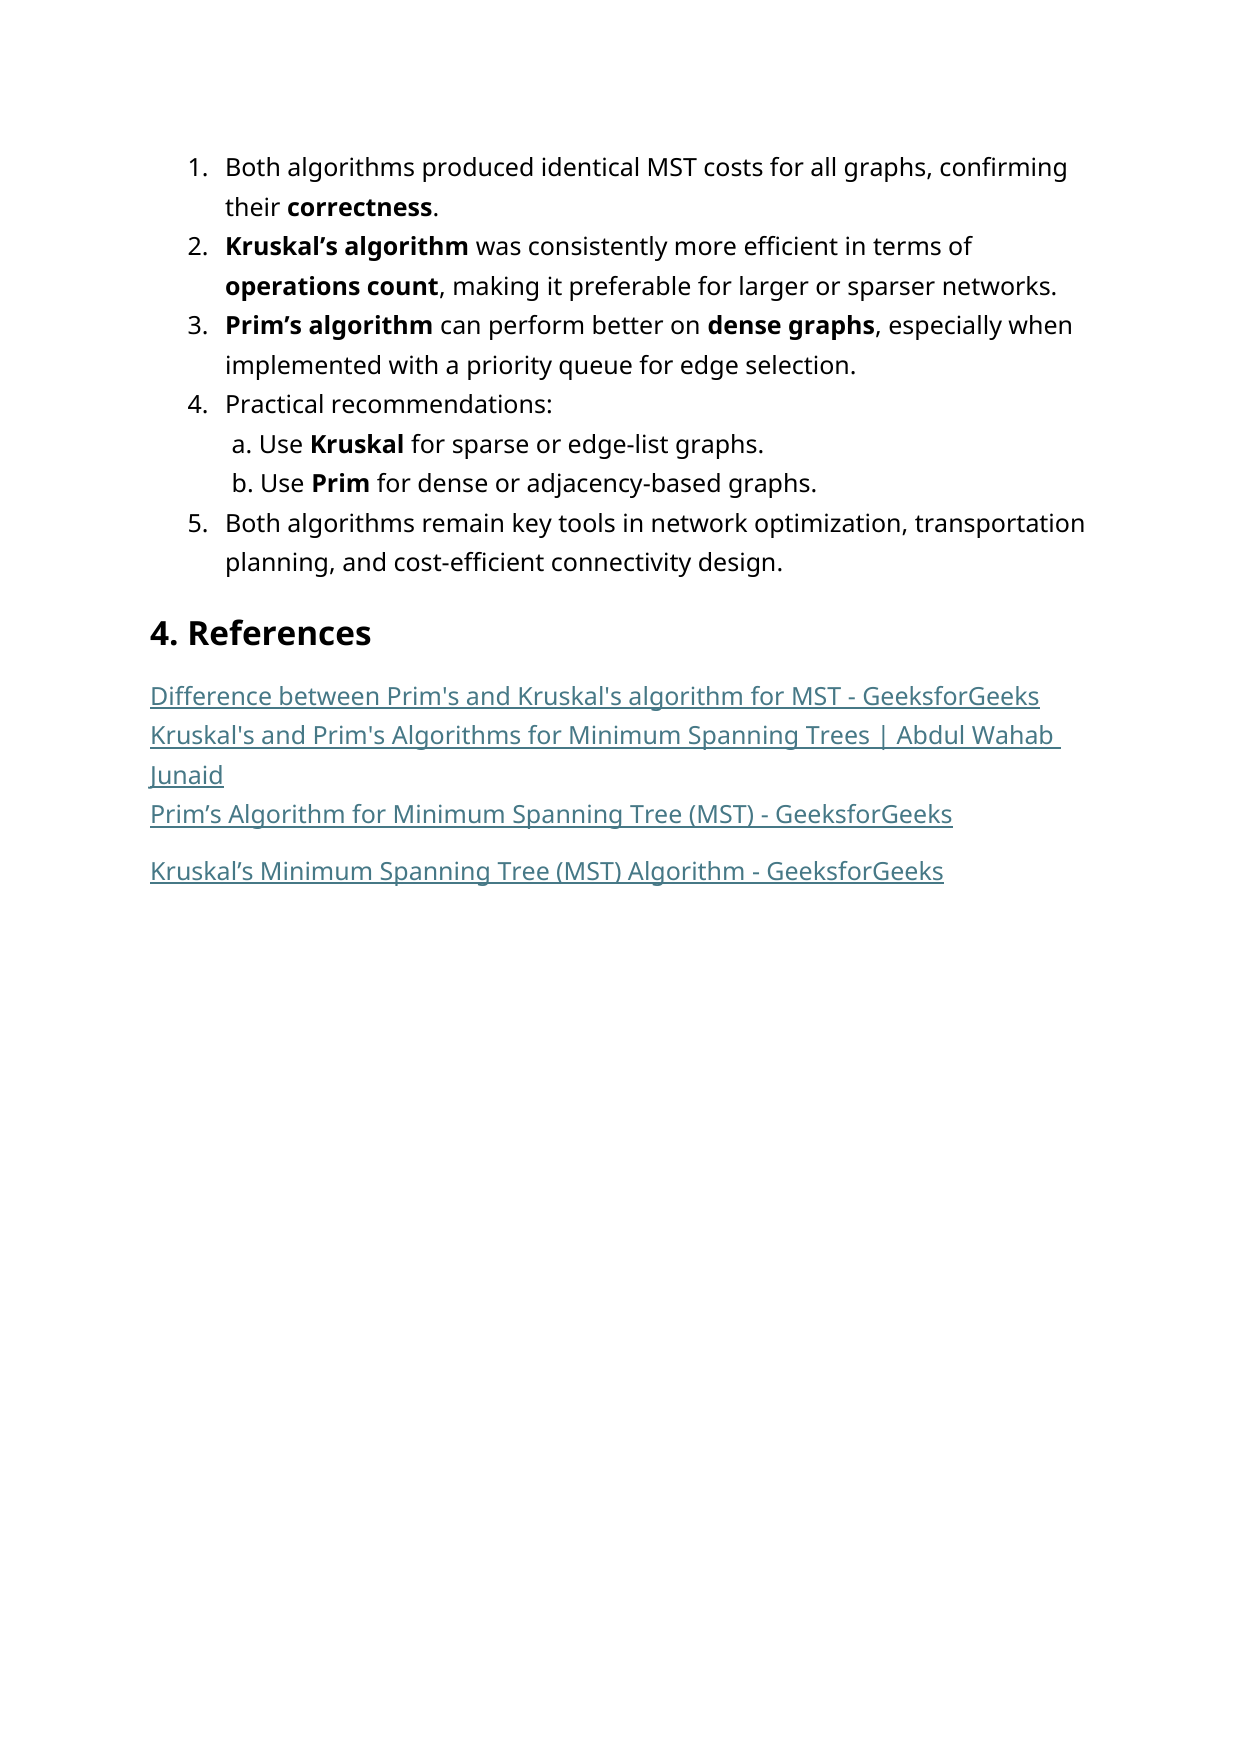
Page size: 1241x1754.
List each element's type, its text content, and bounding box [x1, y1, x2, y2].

list Prim’s algorithm can perform better on dense graphs, especially when implemented with a priority queue for edge selection. [187, 308, 1090, 381]
list Practical recommendations: a. Use Kruskal for sparse or edge-list graphs. b. Use Prim for dense or adjacency-based graphs. [187, 387, 1090, 500]
list Both algorithms remain key tools in network optimization, transportation planning, and cost-efficient connectivity design. [187, 505, 1090, 579]
text Kruskal’s Minimum Spanning Tree (MST) Algorithm - GeeksforGeeks [150, 853, 1090, 887]
list Both algorithms produced identical MST costs for all graphs, confirming their correctness. [187, 150, 1090, 223]
list Kruskal’s algorithm was consistently more efficient in terms of operations count, making it preferable for larger or sparser networks. [187, 229, 1090, 302]
text Difference between Prim's and Kruskal's algorithm for MST - GeeksforGeeks Kruskal's and Prim's Algorithms for Minimum Spanning Trees | Abdul Wahab Junaid Prim’s Algorithm for Minimum Spanning Tree (MST) - GeeksforGeeks [150, 678, 1090, 831]
text 4. References [150, 609, 1090, 655]
